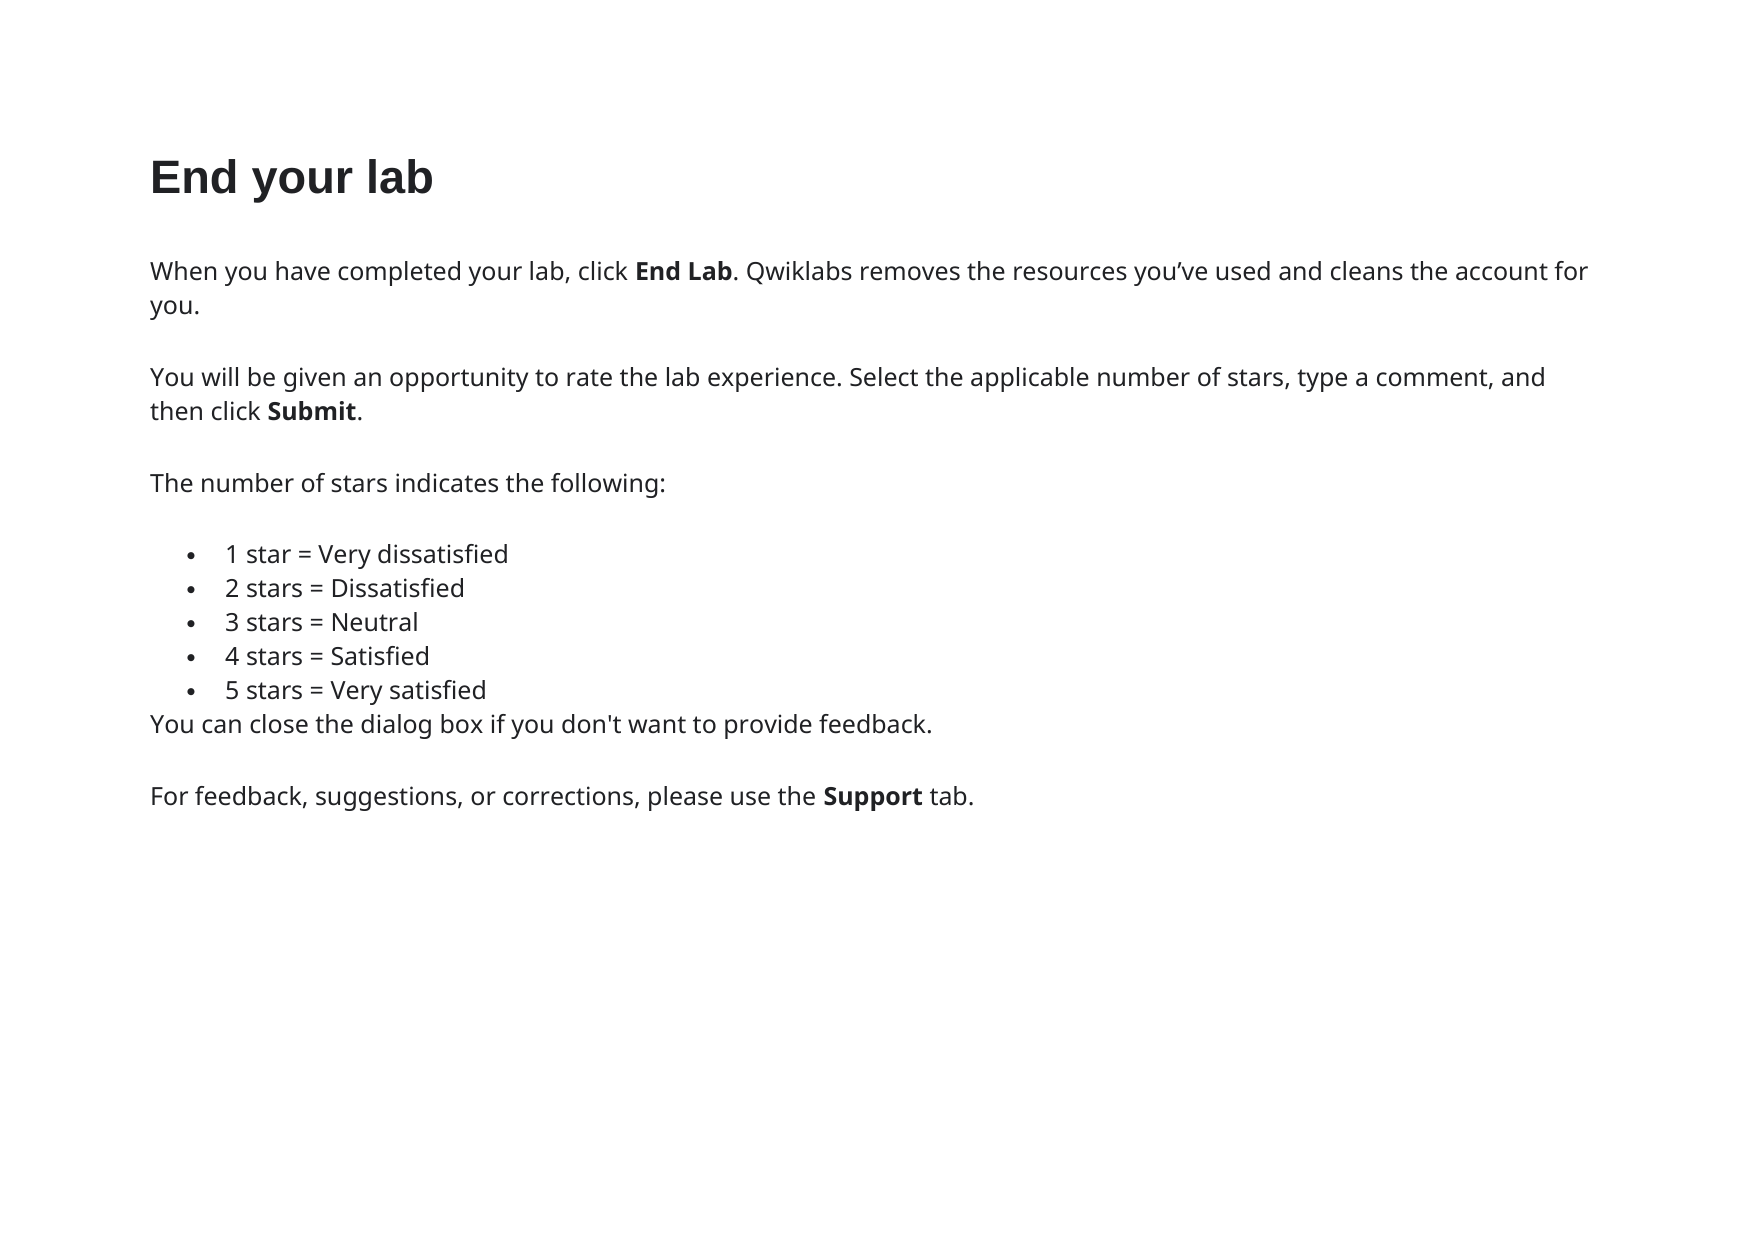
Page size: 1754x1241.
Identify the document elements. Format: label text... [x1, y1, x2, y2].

list 3 stars = Neutral [187, 605, 1604, 639]
list 2 stars = Dissatisfied [187, 571, 1604, 605]
text When you have completed your lab, click End Lab. Qwiklabs removes the resources you’ve used and cleans the account for you. [150, 254, 1604, 322]
text You will be given an opportunity to rate the lab experience. Select the applicable number of stars, type a comment, and then click Submit. [150, 359, 1604, 428]
list 5 stars = Very satisfied [187, 673, 1604, 707]
text The number of stars indicates the following: [150, 465, 1604, 499]
text For feedback, suggestions, or corrections, please use the Support tab. [150, 779, 1604, 813]
list 4 stars = Satisfied [187, 639, 1604, 673]
text End your lab [150, 150, 1604, 204]
list 1 star = Very dissatisfied [187, 537, 1604, 571]
text You can close the dialog box if you don't want to provide feedback. [150, 707, 1604, 741]
